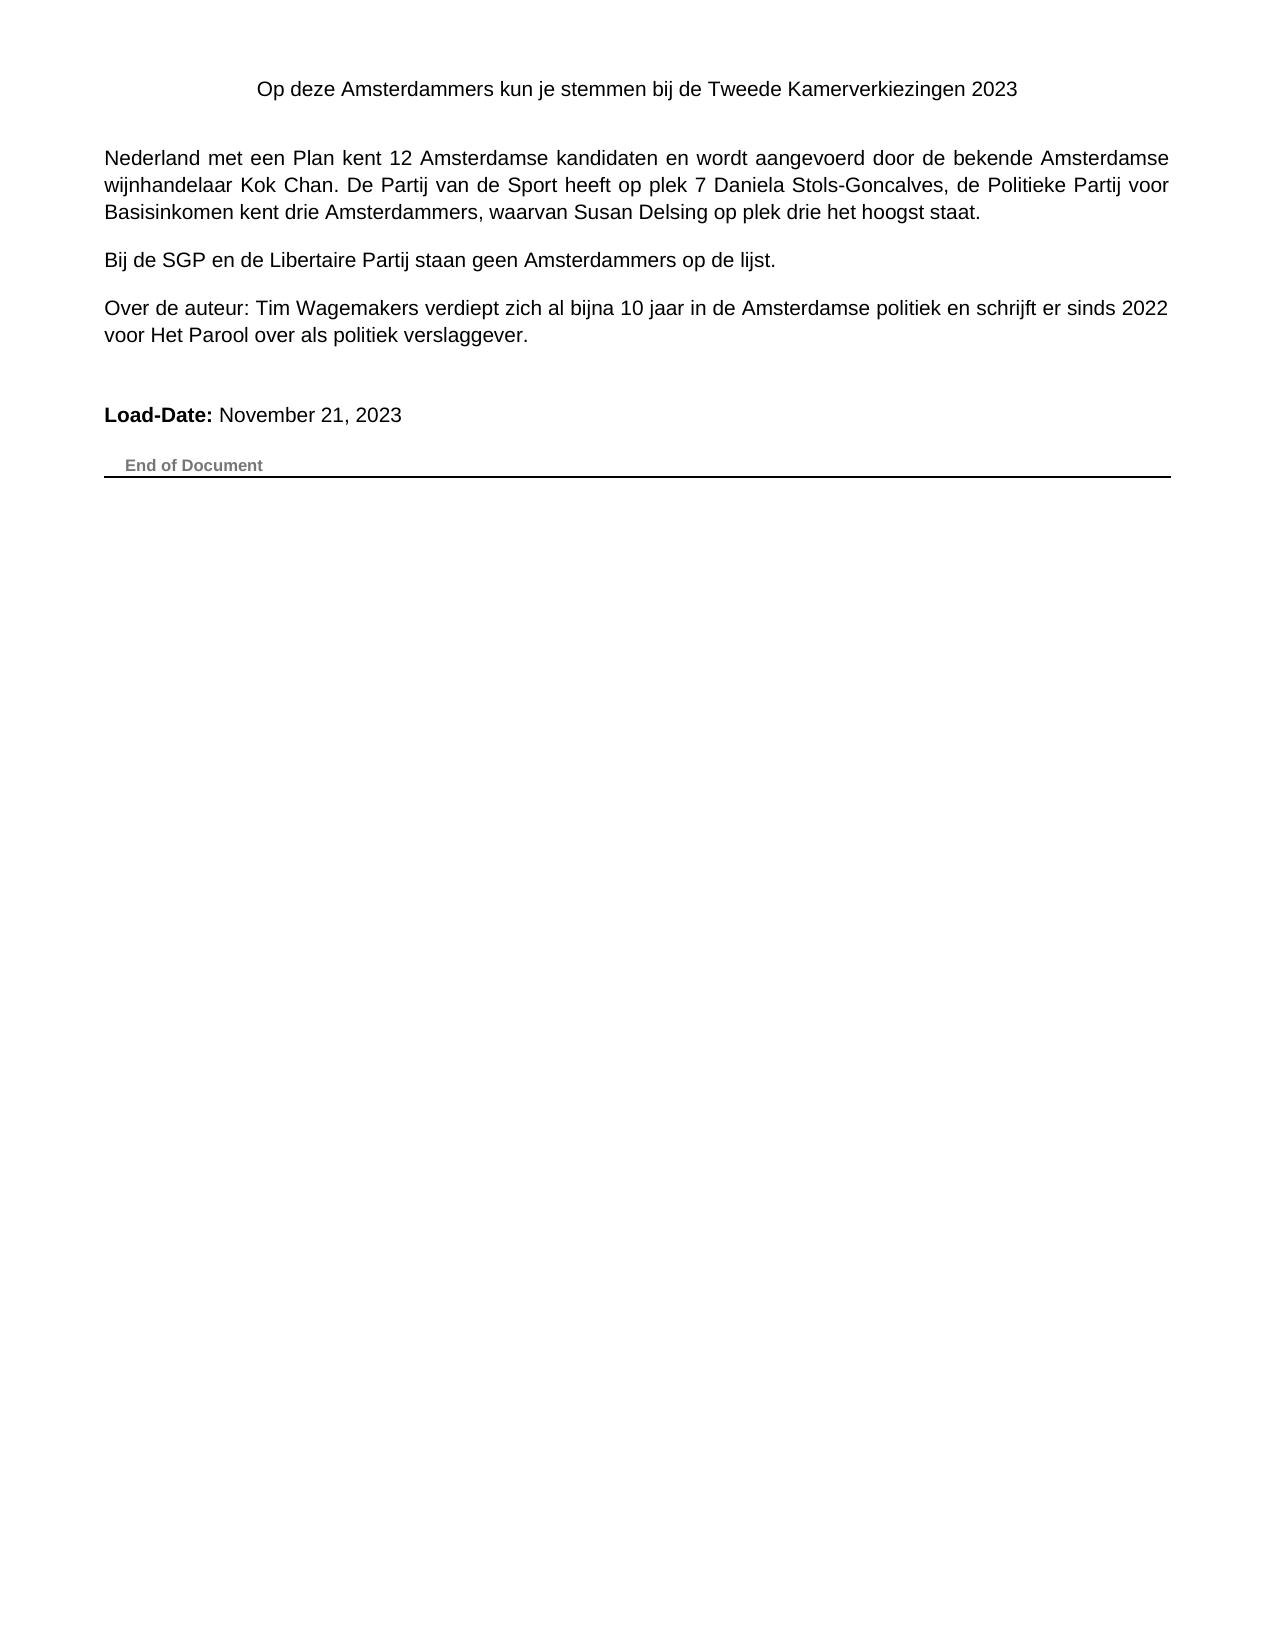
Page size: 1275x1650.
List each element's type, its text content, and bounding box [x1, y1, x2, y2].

text Bij de SGP en de Libertaire Partij staan geen Amsterdammers op de lijst. [104, 244, 1171, 271]
text Nederland met een Plan kent 12 Amsterdamse kandidaten en wordt aangevoerd door de bekende Amsterdamse wijnhandelaar Kok Chan. De Partij van de Sport heeft op plek 7 Daniela Stols-Goncalves, de Politieke Partij voor Basisinkomen kent drie Amsterdammers, waarvan Susan Delsing op plek drie het hoogst staat. [104, 142, 1171, 223]
text Load-Date: November 21, 2023 [104, 371, 1171, 427]
text End of Document [125, 456, 1171, 475]
text Over de auteur: Tim Wagemakers verdiept zich al bijna 10 jaar in de Amsterdamse politiek en schrijft er sinds 2022 voor Het Parool over als politiek verslaggever. [104, 292, 1171, 346]
